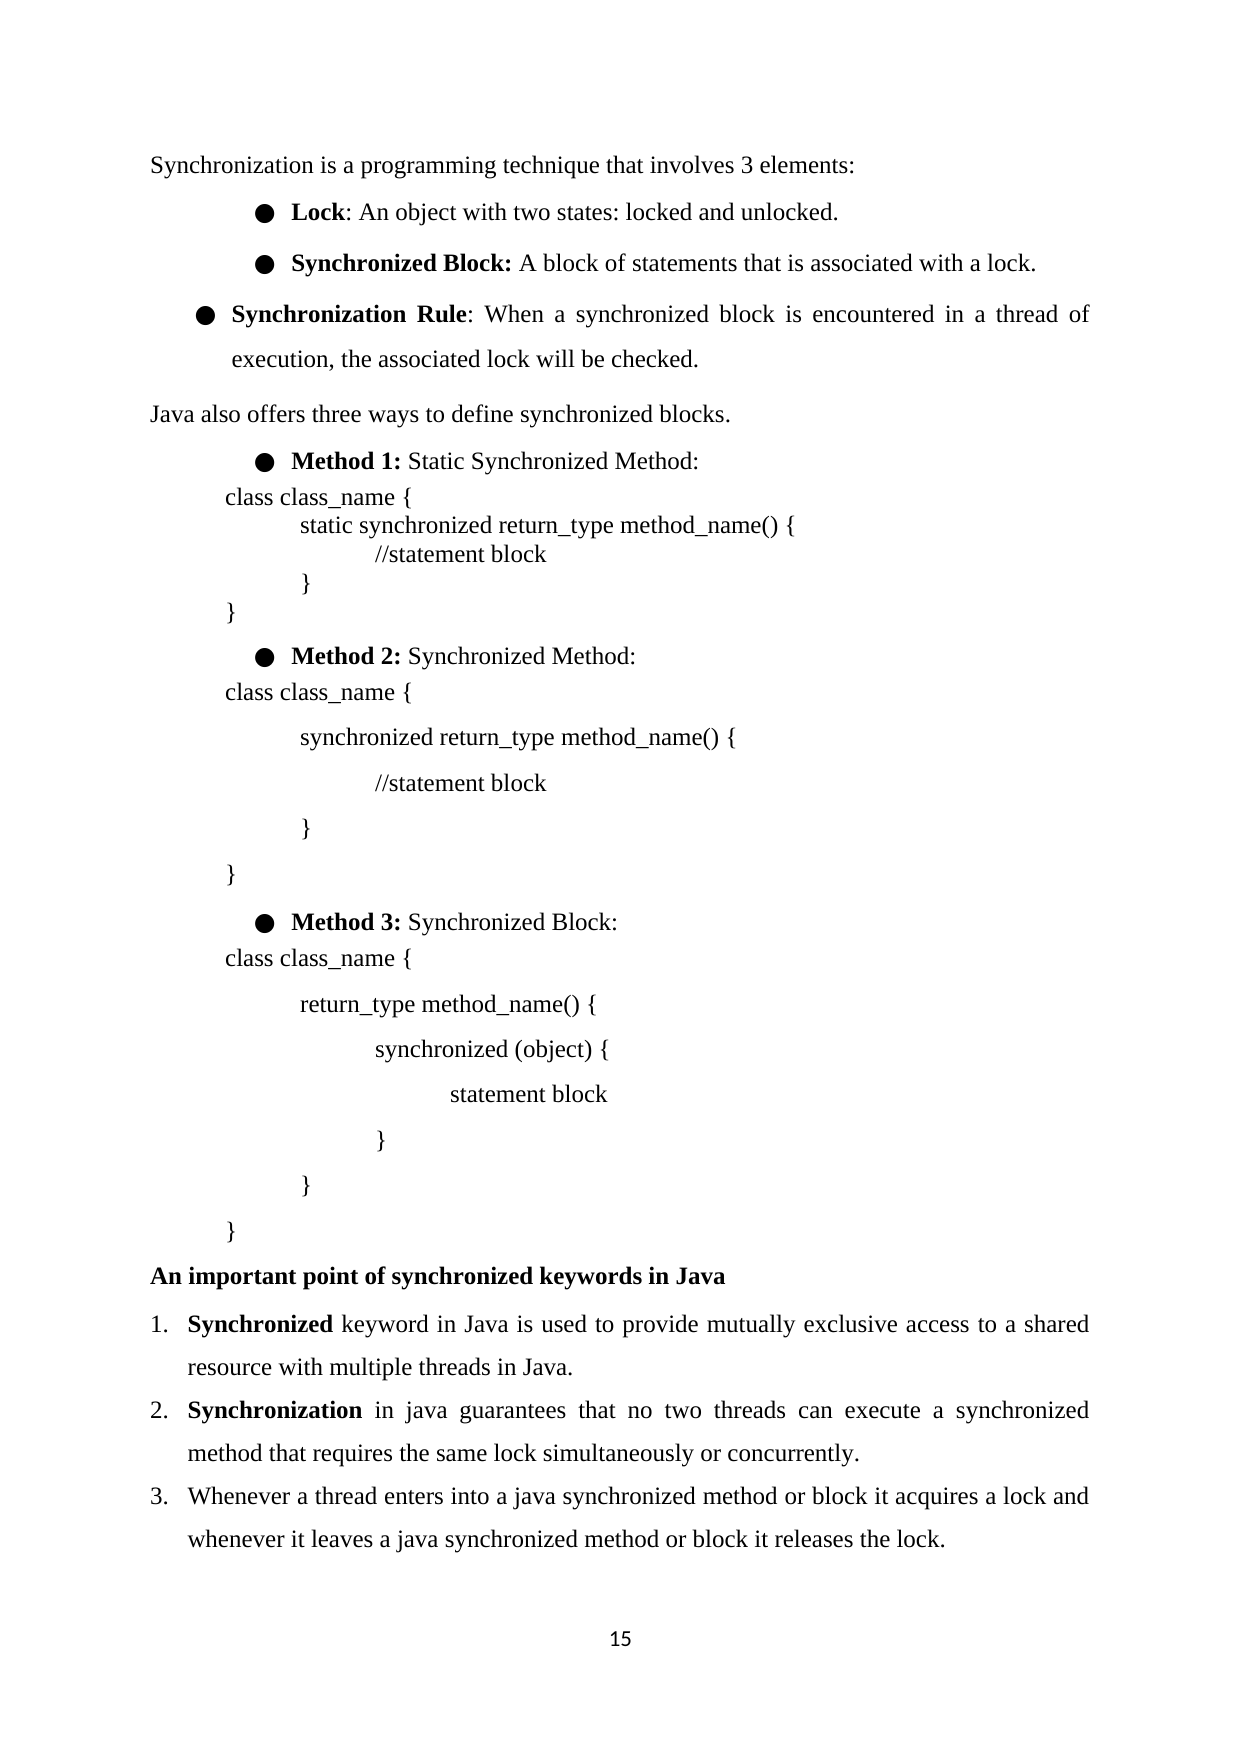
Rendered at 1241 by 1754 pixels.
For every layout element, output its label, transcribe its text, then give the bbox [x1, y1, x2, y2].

text } [150, 568, 1090, 597]
text An important point of synchronized keywords in Java [150, 1261, 1090, 1290]
text synchronized (object) { [150, 1034, 1090, 1063]
text } [150, 859, 1090, 887]
text class class_name { [150, 943, 1090, 972]
list Method 2: Synchronized Method: [253, 638, 1090, 672]
text statement block [150, 1079, 1090, 1108]
text static synchronized return_type method_name() { [150, 510, 1090, 539]
text Java also offers three ways to define synchronized blocks. [150, 399, 1090, 428]
text } [150, 1170, 1090, 1199]
text //statement block [150, 768, 1090, 797]
list Synchronized keyword in Java is used to provide mutually exclusive access to a shared resource with multiple threads in Java. [150, 1309, 1090, 1381]
text } [150, 1125, 1090, 1154]
text } [150, 597, 1090, 625]
list Method 3: Synchronized Block: [253, 904, 1090, 938]
text return_type method_name() { [150, 989, 1090, 1017]
list Whenever a thread enters into a java synchronized method or block it acquires a lock and whenever it leaves a java synchronized method or block it releases the lock. [150, 1481, 1090, 1553]
text class class_name { [150, 677, 1090, 706]
text } [150, 1216, 1090, 1244]
text Synchronization is a programming technique that involves 3 elements: [150, 150, 1090, 179]
list Synchronization Rule: When a synchronized block is encountered in a thread of execution, the associated lock will be checked. [194, 295, 1090, 372]
text } [150, 813, 1090, 842]
text class class_name { [150, 482, 1090, 510]
list Lock: An object with two states: locked and unlocked. [253, 193, 1090, 227]
text synchronized return_type method_name() { [150, 722, 1090, 751]
list Method 1: Static Synchronized Method: [253, 442, 1090, 476]
list Synchronized Block: A block of statements that is associated with a lock. [253, 244, 1090, 278]
text //statement block [150, 539, 1090, 568]
list Synchronization in java guarantees that no two threads can execute a synchronized method that requires the same lock simultaneously or concurrently. [150, 1395, 1090, 1467]
